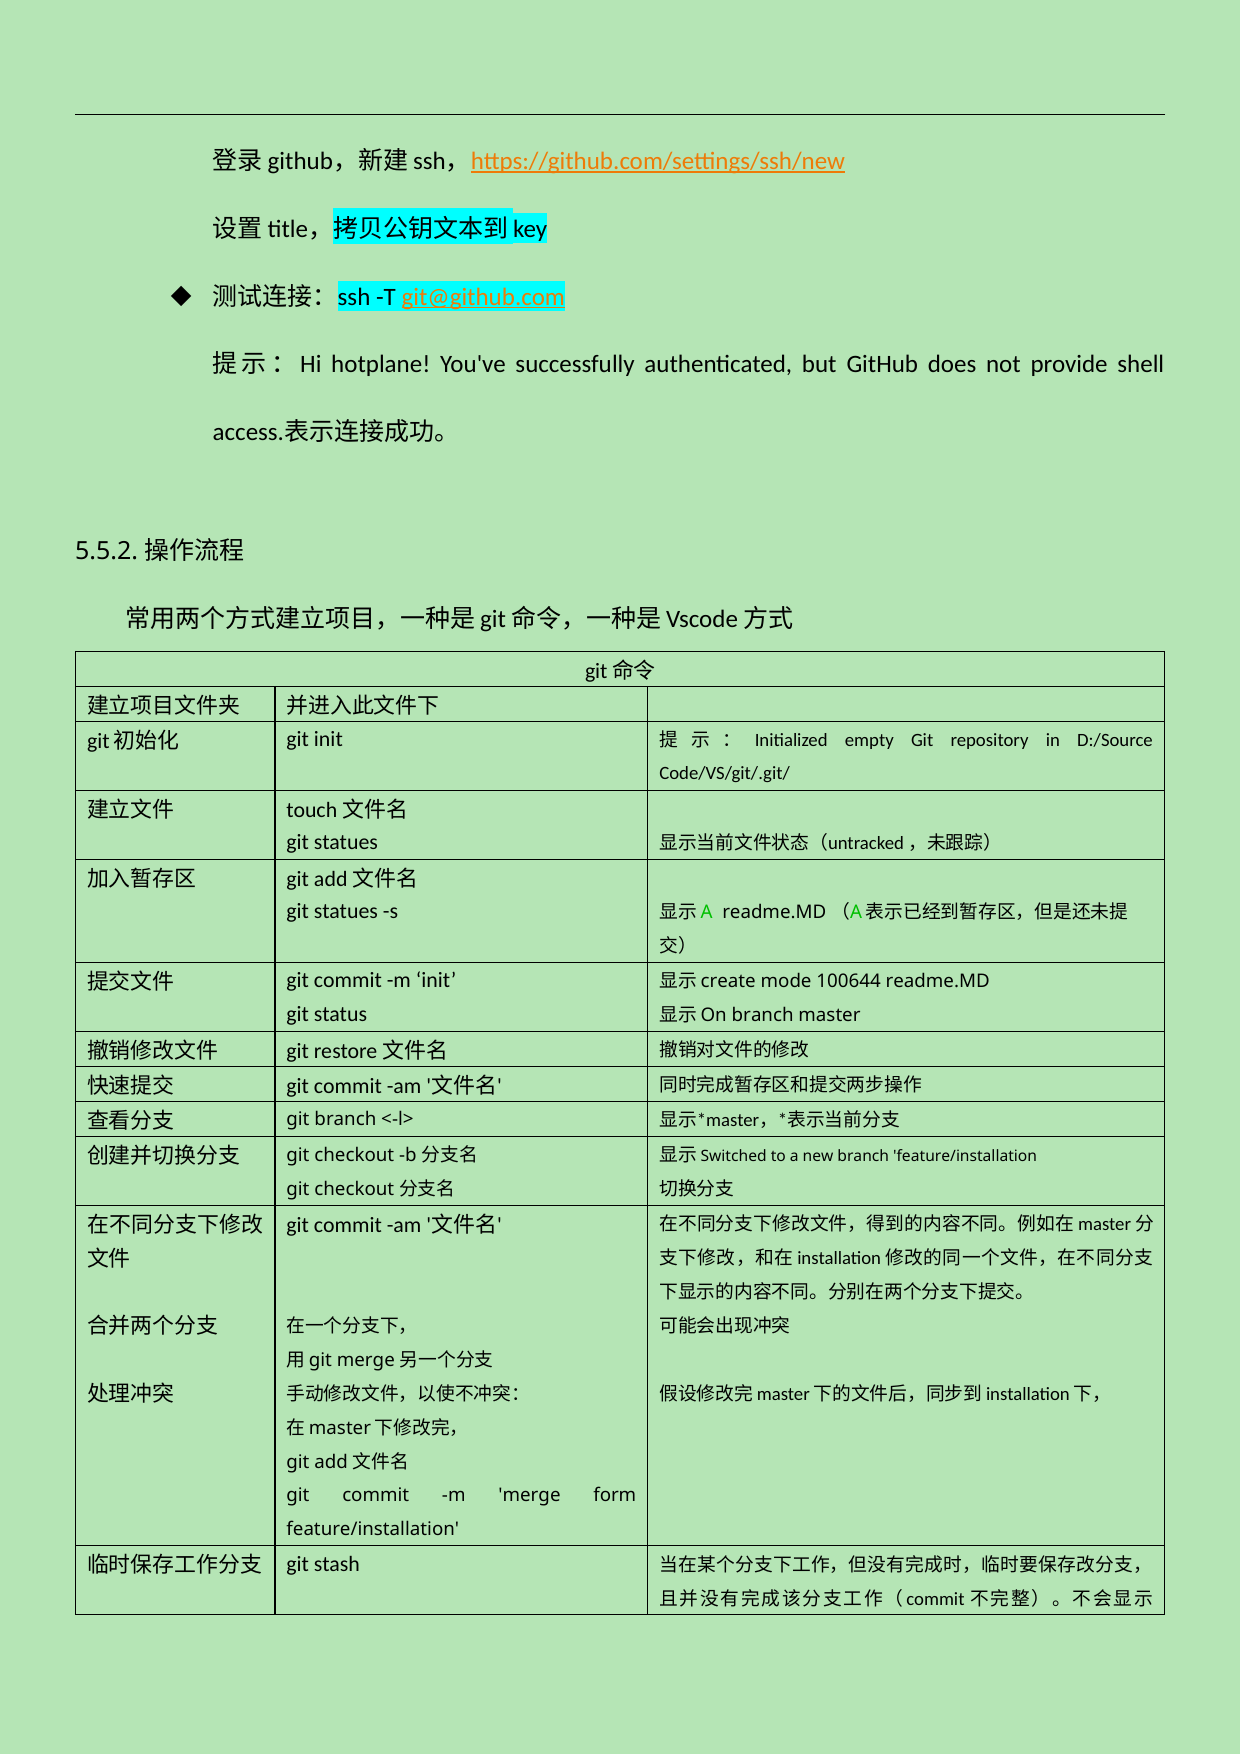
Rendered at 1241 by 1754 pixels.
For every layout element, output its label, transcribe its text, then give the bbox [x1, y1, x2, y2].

table_cell git commit -am '文件名' [276, 1067, 647, 1101]
table_cell git checkout -b 分支名 git checkout 分支名 [276, 1137, 647, 1204]
table_cell 显示*master，*表示当前分支 [648, 1102, 1164, 1136]
table_cell git init [276, 722, 647, 790]
text 常用两个方式建立项目，一种是git命令，一种是Vscode方式 [75, 583, 1165, 651]
list 登录github，新建ssh，https://github.com/settings/ssh/new [212, 124, 1165, 192]
table_cell 查看分支 [76, 1102, 274, 1136]
table_cell 同时完成暂存区和提交两步操作 [648, 1067, 1164, 1101]
table_cell 显示Switched to a new branch 'feature/installation 切换分支 [648, 1137, 1164, 1204]
table_cell 撤销对文件的修改 [648, 1032, 1164, 1066]
table_cell 当在某个分支下工作，但没有完成时，临时要保存改分支，且并没有完成该分支工作（commit不完整）。不会显示modified状态了 恢复临时stash分支 [648, 1546, 1164, 1614]
table_cell 显示当前文件状态（untracked ，未跟踪） [648, 791, 1164, 859]
table_cell git add 文件名 git statues -s [276, 860, 647, 962]
table_cell 显示create mode 100644 readme.MD 显示On branch master [648, 963, 1164, 1031]
table_cell 并进入此文件下 [276, 687, 647, 721]
table_cell 创建并切换分支 [76, 1137, 274, 1204]
table_cell git commit -am '文件名' 在一个分支下， 用git merge 另一个分支 手动修改文件，以使不冲突： 在master下修改完， git add 文件名 git commit -m 'merge form feature/installation' [276, 1206, 647, 1545]
table_cell 撤销修改文件 [76, 1032, 274, 1066]
table_cell git初始化 [76, 722, 274, 790]
table_cell git restore 文件名 [276, 1032, 647, 1066]
table_cell git commit -m ‘init’ git status [276, 963, 647, 1031]
table_cell touch 文件名 git statues [276, 791, 647, 859]
table_cell 在不同分支下修改文件 合并两个分支 处理冲突 [76, 1206, 274, 1545]
table_cell 加入暂存区 [76, 860, 274, 962]
subtitle 操作流程 [75, 515, 1165, 583]
table_cell git branch <-l> [276, 1102, 647, 1136]
list 测试连接：ssh -T git@github.com [169, 260, 1165, 328]
table_cell 临时保存工作分支 [76, 1546, 274, 1614]
table_cell 显示A readme.MD （A表示已经到暂存区，但是还未提交） [648, 860, 1164, 962]
table_cell [648, 687, 1164, 721]
list 设置title，拷贝公钥文本到key [212, 192, 1165, 260]
list 提示：Hi hotplane! You've successfully authenticated, but GitHub does not provide shell access.表示连接成功。 [212, 328, 1165, 464]
table_cell 在不同分支下修改文件，得到的内容不同。例如在master分支下修改，和在installation修改的同一个文件，在不同分支下显示的内容不同。分别在两个分支下提交。 可能会出现冲突 假设修改完master下的文件后，同步到installation下， [648, 1206, 1164, 1545]
table_cell 建立项目文件夹 [76, 687, 274, 721]
table_cell 快速提交 [76, 1067, 274, 1101]
table_cell 提示：Initialized empty Git repository in D:/Source Code/VS/git/.git/ [648, 722, 1164, 790]
table_cell 建立文件 [76, 791, 274, 859]
table_cell 提交文件 [76, 963, 274, 1031]
table_header git命令 [76, 652, 1164, 686]
table_cell git stash git stash pop [276, 1546, 647, 1614]
